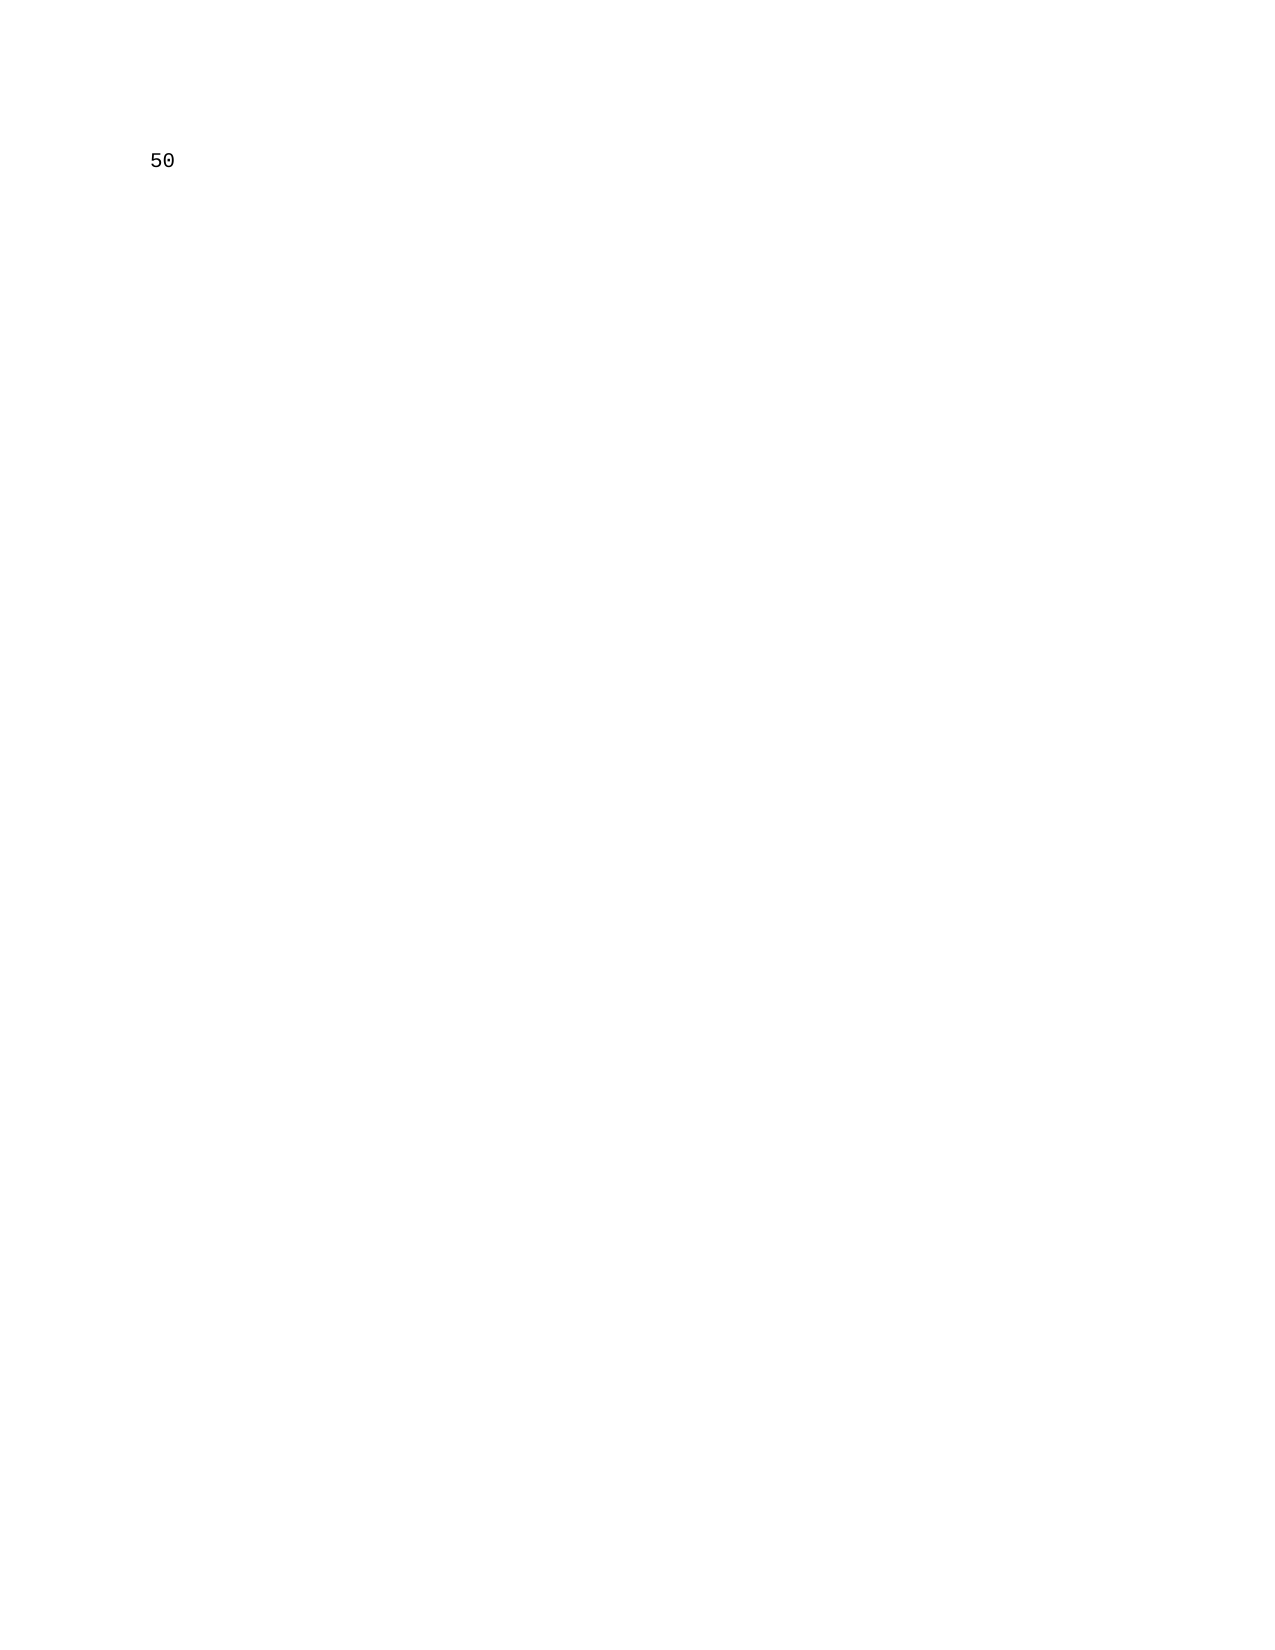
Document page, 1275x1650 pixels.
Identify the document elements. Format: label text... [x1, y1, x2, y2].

text 50 [150, 150, 1125, 174]
